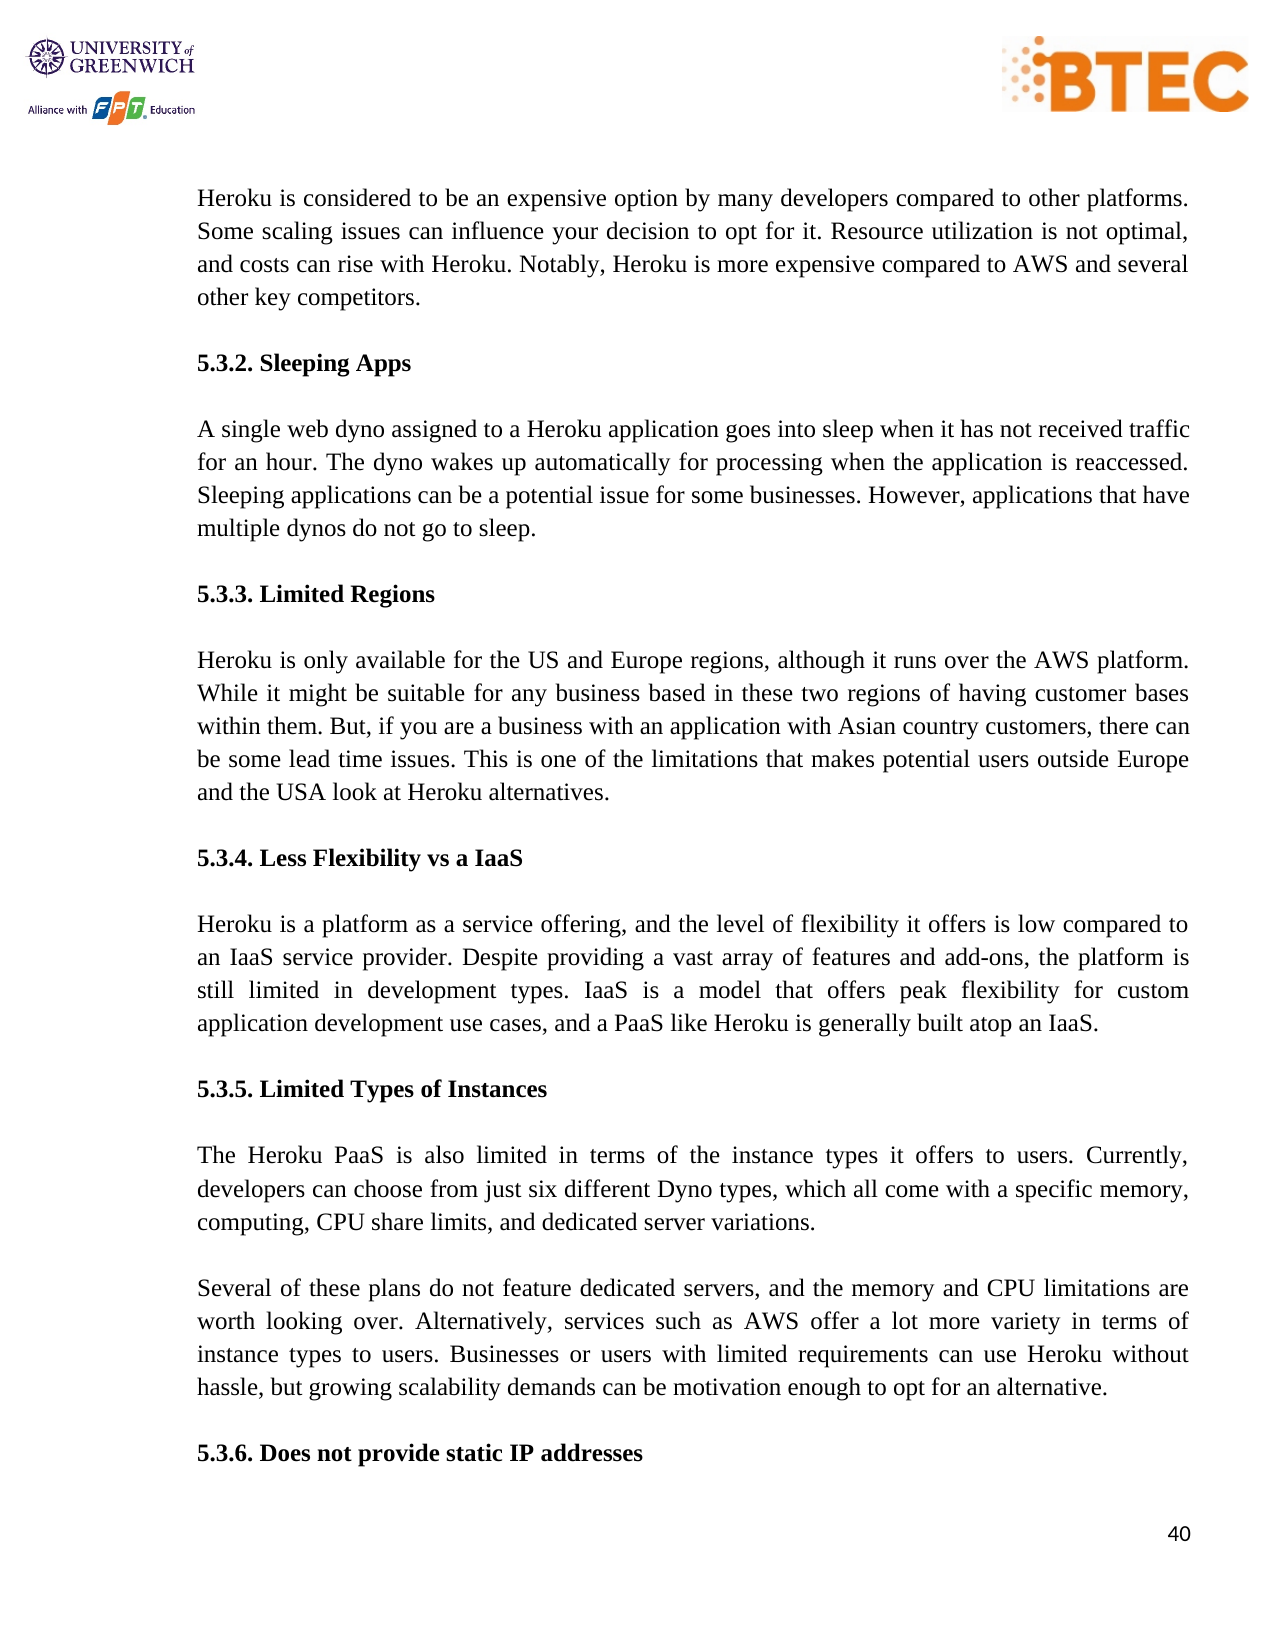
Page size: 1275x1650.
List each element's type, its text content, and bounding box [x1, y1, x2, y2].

list 5.3.6. Does not provide static IP addresses [197, 1438, 1191, 1467]
list Heroku is only available for the US and Europe regions, although it runs over the AWS platform. While it might be suitable for any business based in these two regions of having customer bases within them. But, if you are a business with an application with Asian country customers, there can be some lead time issues. This is one of the limitations that makes potential users outside Europe and the USA look at Heroku alternatives. [197, 645, 1191, 806]
list Several of these plans do not feature dedicated servers, and the memory and CPU limitations are worth looking over. Alternatively, services such as AWS offer a lot more variety in terms of instance types to users. Businesses or users with limited requirements can use Heroku without hassle, but growing scalability demands can be motivation enough to opt for an alternative. [197, 1273, 1191, 1401]
list 5.3.3. Limited Regions [197, 579, 1191, 608]
list A single web dyno assigned to a Heroku application goes into sleep when it has not received traffic for an hour. The dyno wakes up automatically for processing when the application is reaccessed. Sleeping applications can be a potential issue for some businesses. However, applications that have multiple dynos do not go to sleep. [197, 414, 1191, 542]
list Heroku is considered to be an expensive option by many developers compared to other platforms. Some scaling issues can influence your decision to opt for it. Resource utilization is not optimal, and costs can rise with Heroku. Notably, Heroku is more expensive compared to AWS and several other key competitors. [197, 183, 1191, 311]
list 5.3.5. Limited Types of Instances [197, 1074, 1191, 1103]
picture [14, 25, 207, 136]
list 5.3.4. Less Flexibility vs a IaaS [197, 843, 1191, 872]
list The Heroku PaaS is also limited in terms of the instance types it offers to users. Currently, developers can choose from just six different Dyno types, which all come with a specific memory, computing, CPU share limits, and dedicated server variations. [197, 1141, 1191, 1235]
list 5.3.2. Sleeping Apps [197, 348, 1191, 377]
picture [1001, 36, 1249, 112]
list Heroku is a platform as a service offering, and the level of flexibility it offers is low compared to an IaaS service provider. Despite providing a vast array of features and add-ons, the platform is still limited in development types. IaaS is a model that offers peak flexibility for custom application development use cases, and a PaaS like Heroku is generally built atop an IaaS. [197, 909, 1191, 1037]
